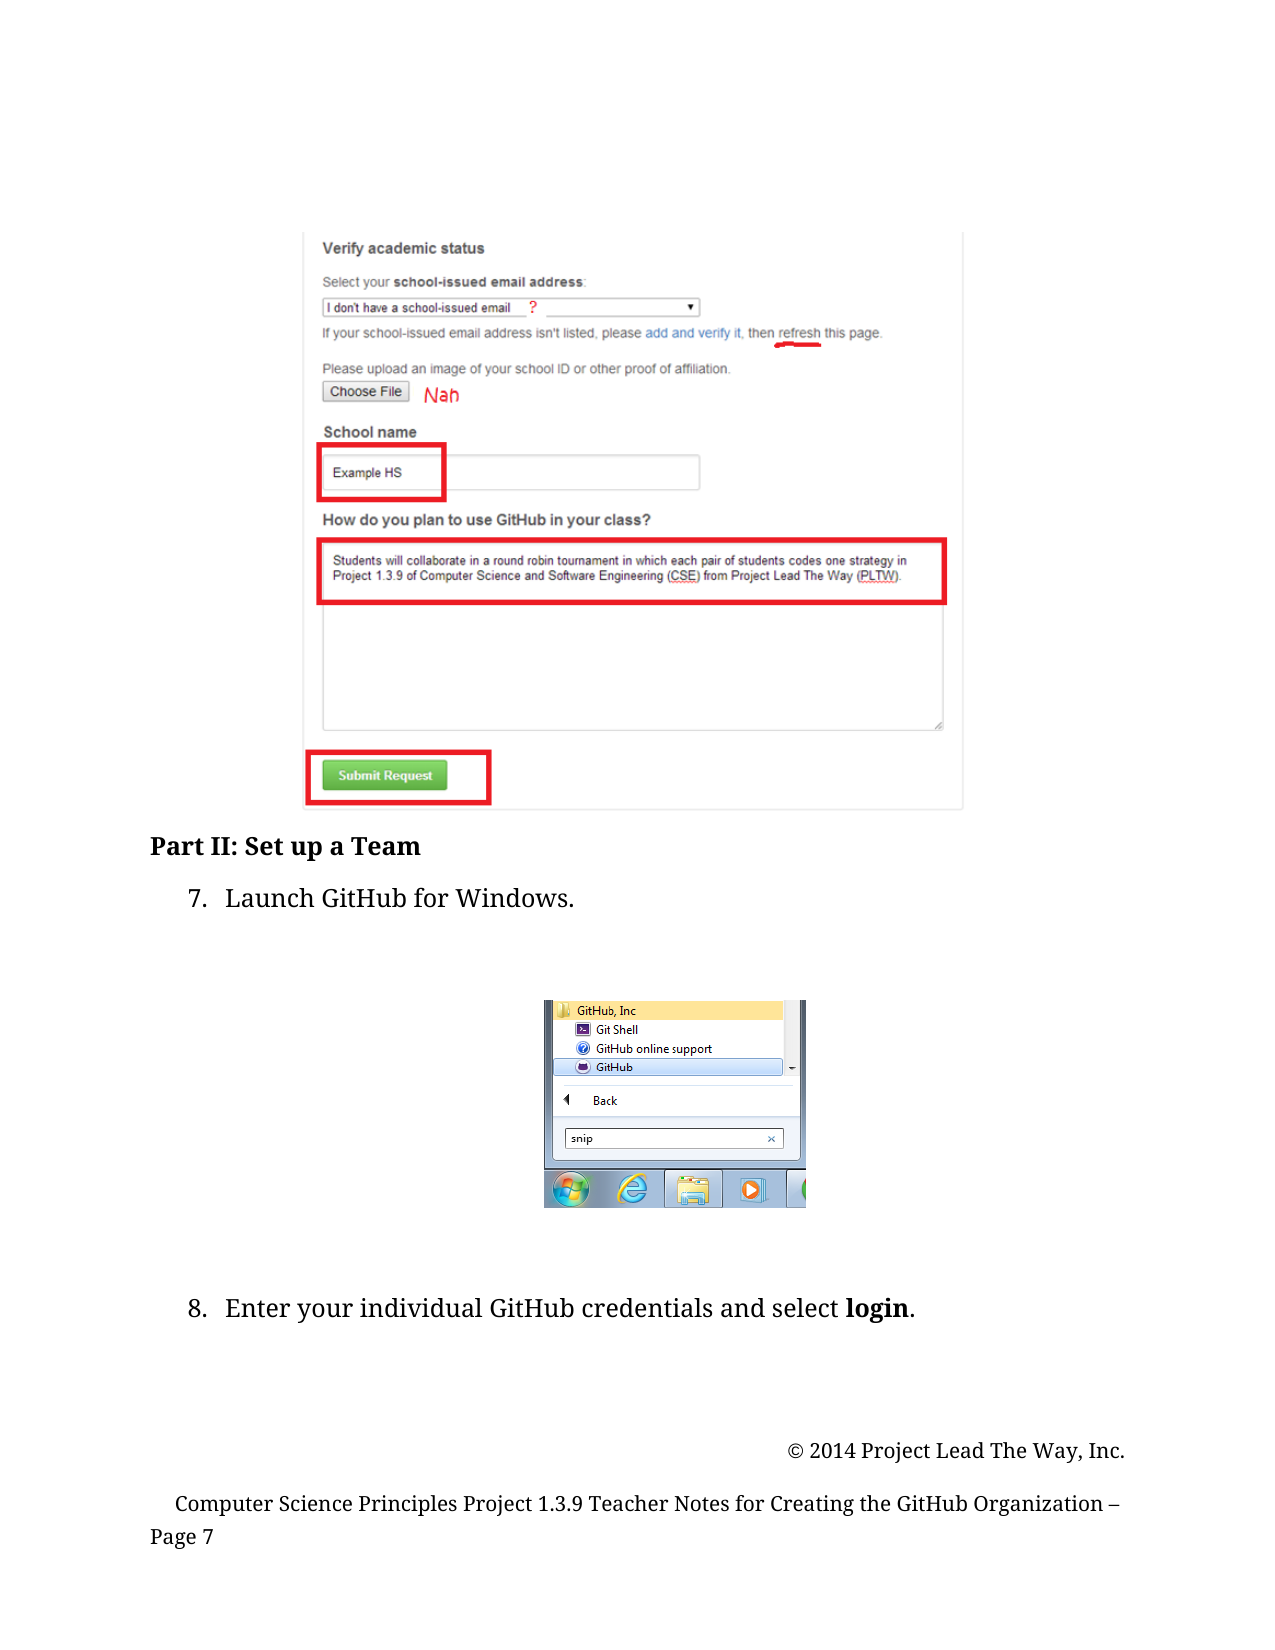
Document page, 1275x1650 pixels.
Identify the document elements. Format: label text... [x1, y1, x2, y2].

picture [300, 232, 969, 812]
list Part II: Set up a Team [150, 829, 1125, 863]
list Enter your individual GitHub credentials and select login. [187, 1291, 1125, 1325]
list Launch GitHub for Windows. [187, 880, 1125, 914]
picture [544, 1000, 806, 1208]
